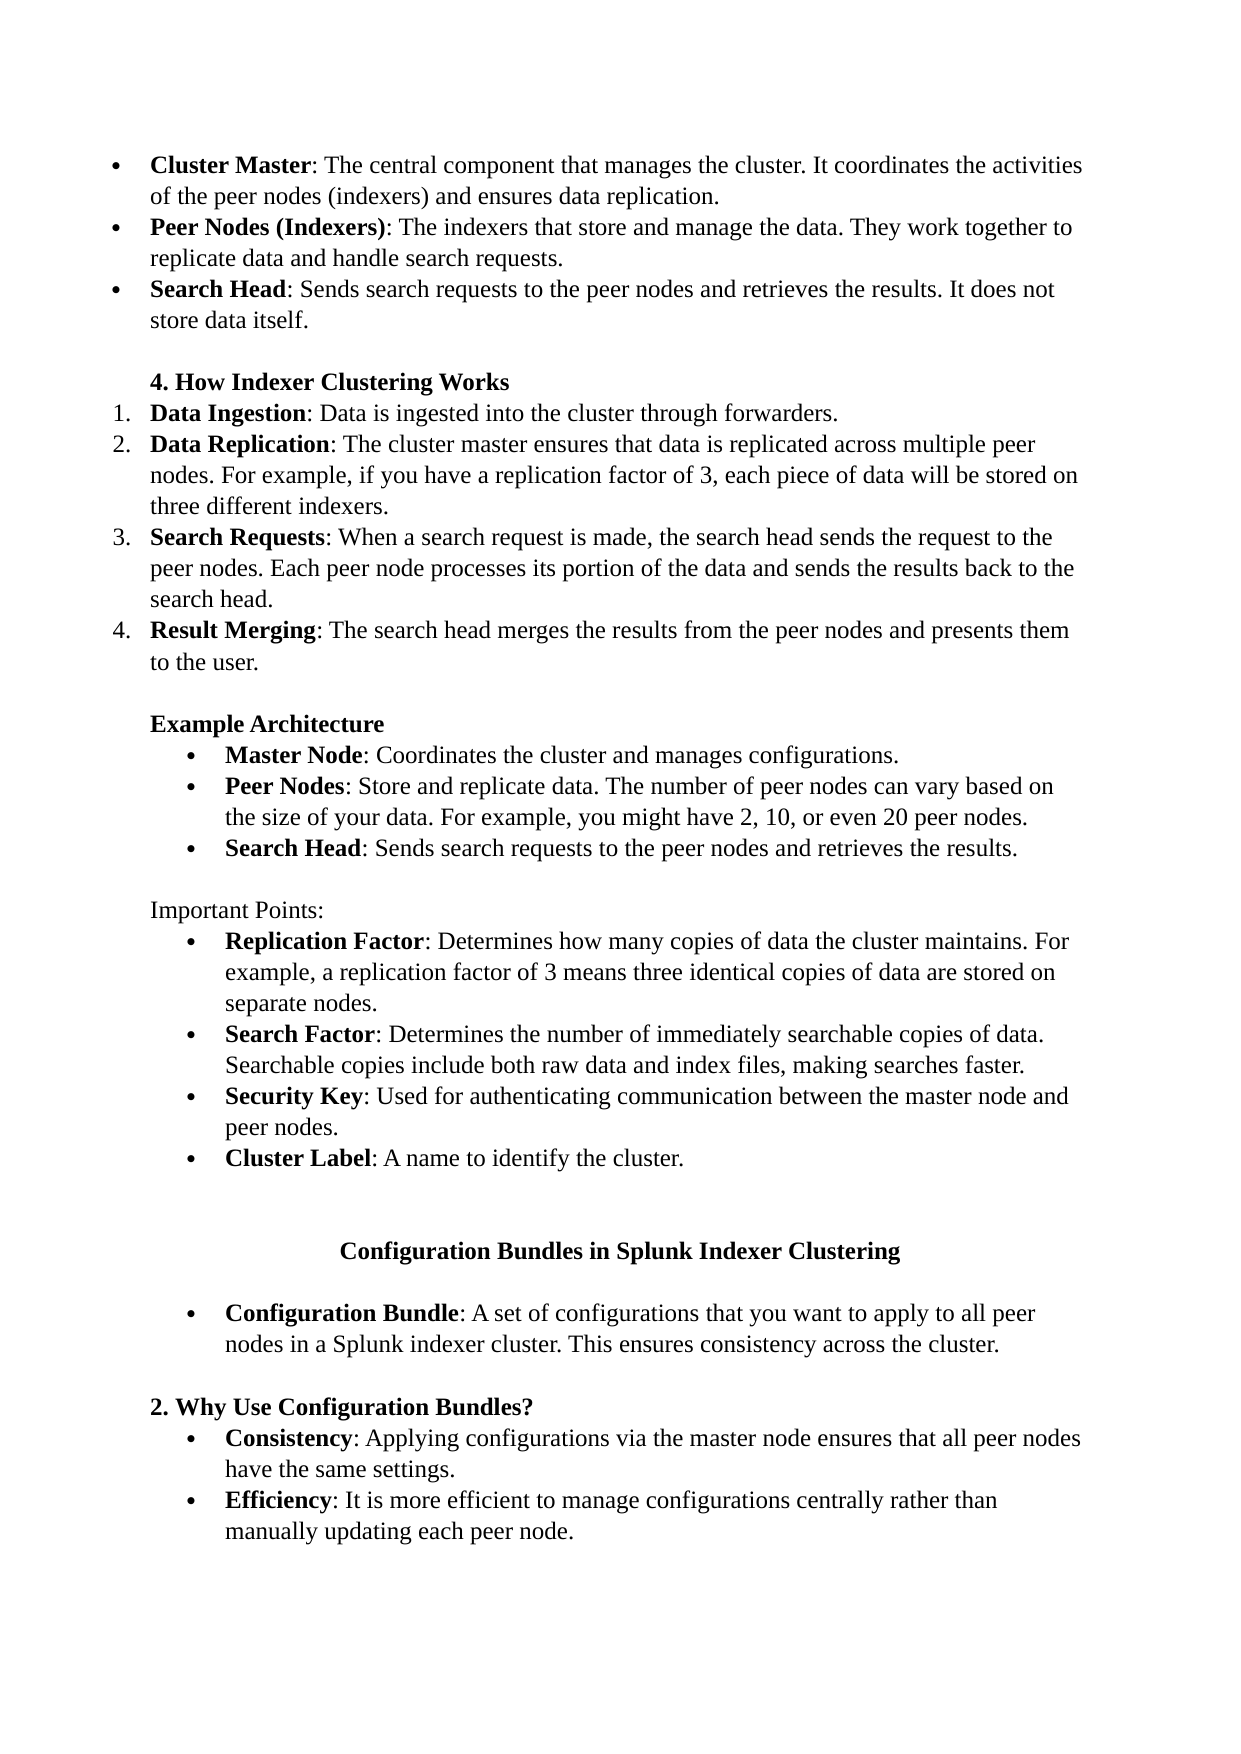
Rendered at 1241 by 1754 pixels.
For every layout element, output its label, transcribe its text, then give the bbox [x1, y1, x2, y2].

list Search Head: Sends search requests to the peer nodes and retrieves the results. [187, 833, 1090, 862]
list Peer Nodes: Store and replicate data. The number of peer nodes can vary based on the size of your data. For example, you might have 2, 10, or even 20 peer nodes. [187, 771, 1090, 831]
list Search Factor: Determines the number of immediately searchable copies of data. Searchable copies include both raw data and index files, making searches faster. [187, 1019, 1090, 1079]
list Configuration Bundle: A set of configurations that you want to apply to all peer nodes in a Splunk indexer cluster. This ensures consistency across the cluster. [187, 1298, 1090, 1358]
text Important Points: [150, 895, 1090, 924]
list Peer Nodes (Indexers): The indexers that store and manage the data. They work together to replicate data and handle search requests. [112, 212, 1090, 272]
list Result Merging: The search head merges the results from the peer nodes and presents them to the user. [112, 616, 1090, 675]
list Consistency: Applying configurations via the master node ensures that all peer nodes have the same settings. [187, 1423, 1090, 1482]
text Example Architecture [150, 709, 1090, 737]
list Data Replication: The cluster master ensures that data is replicated across multiple peer nodes. For example, if you have a replication factor of 3, each piece of data will be stored on three different indexers. [112, 429, 1090, 520]
list Cluster Master: The central component that manages the cluster. It coordinates the activities of the peer nodes (indexers) and ensures data replication. [112, 150, 1090, 210]
text 4. How Indexer Clustering Works [150, 367, 1090, 396]
text Configuration Bundles in Splunk Indexer Clustering [150, 1236, 1090, 1265]
list Security Key: Used for authenticating communication between the master node and peer nodes. [187, 1081, 1090, 1141]
list Efficiency: It is more efficient to manage configurations centrally rather than manually updating each peer node. [187, 1485, 1090, 1544]
text 2. Why Use Configuration Bundles? [150, 1392, 1090, 1420]
list Master Node: Coordinates the cluster and manages configurations. [187, 740, 1090, 768]
list Cluster Label: A name to identify the cluster. [187, 1143, 1090, 1172]
list Replication Factor: Determines how many copies of data the cluster maintains. For example, a replication factor of 3 means three identical copies of data are stored on separate nodes. [187, 926, 1090, 1017]
list Search Requests: When a search request is made, the search head sends the request to the peer nodes. Each peer node processes its portion of the data and sends the results back to the search head. [112, 522, 1090, 613]
list Data Ingestion: Data is ingested into the cluster through forwarders. [112, 398, 1090, 427]
list Search Head: Sends search requests to the peer nodes and retrieves the results. It does not store data itself. [112, 274, 1090, 334]
